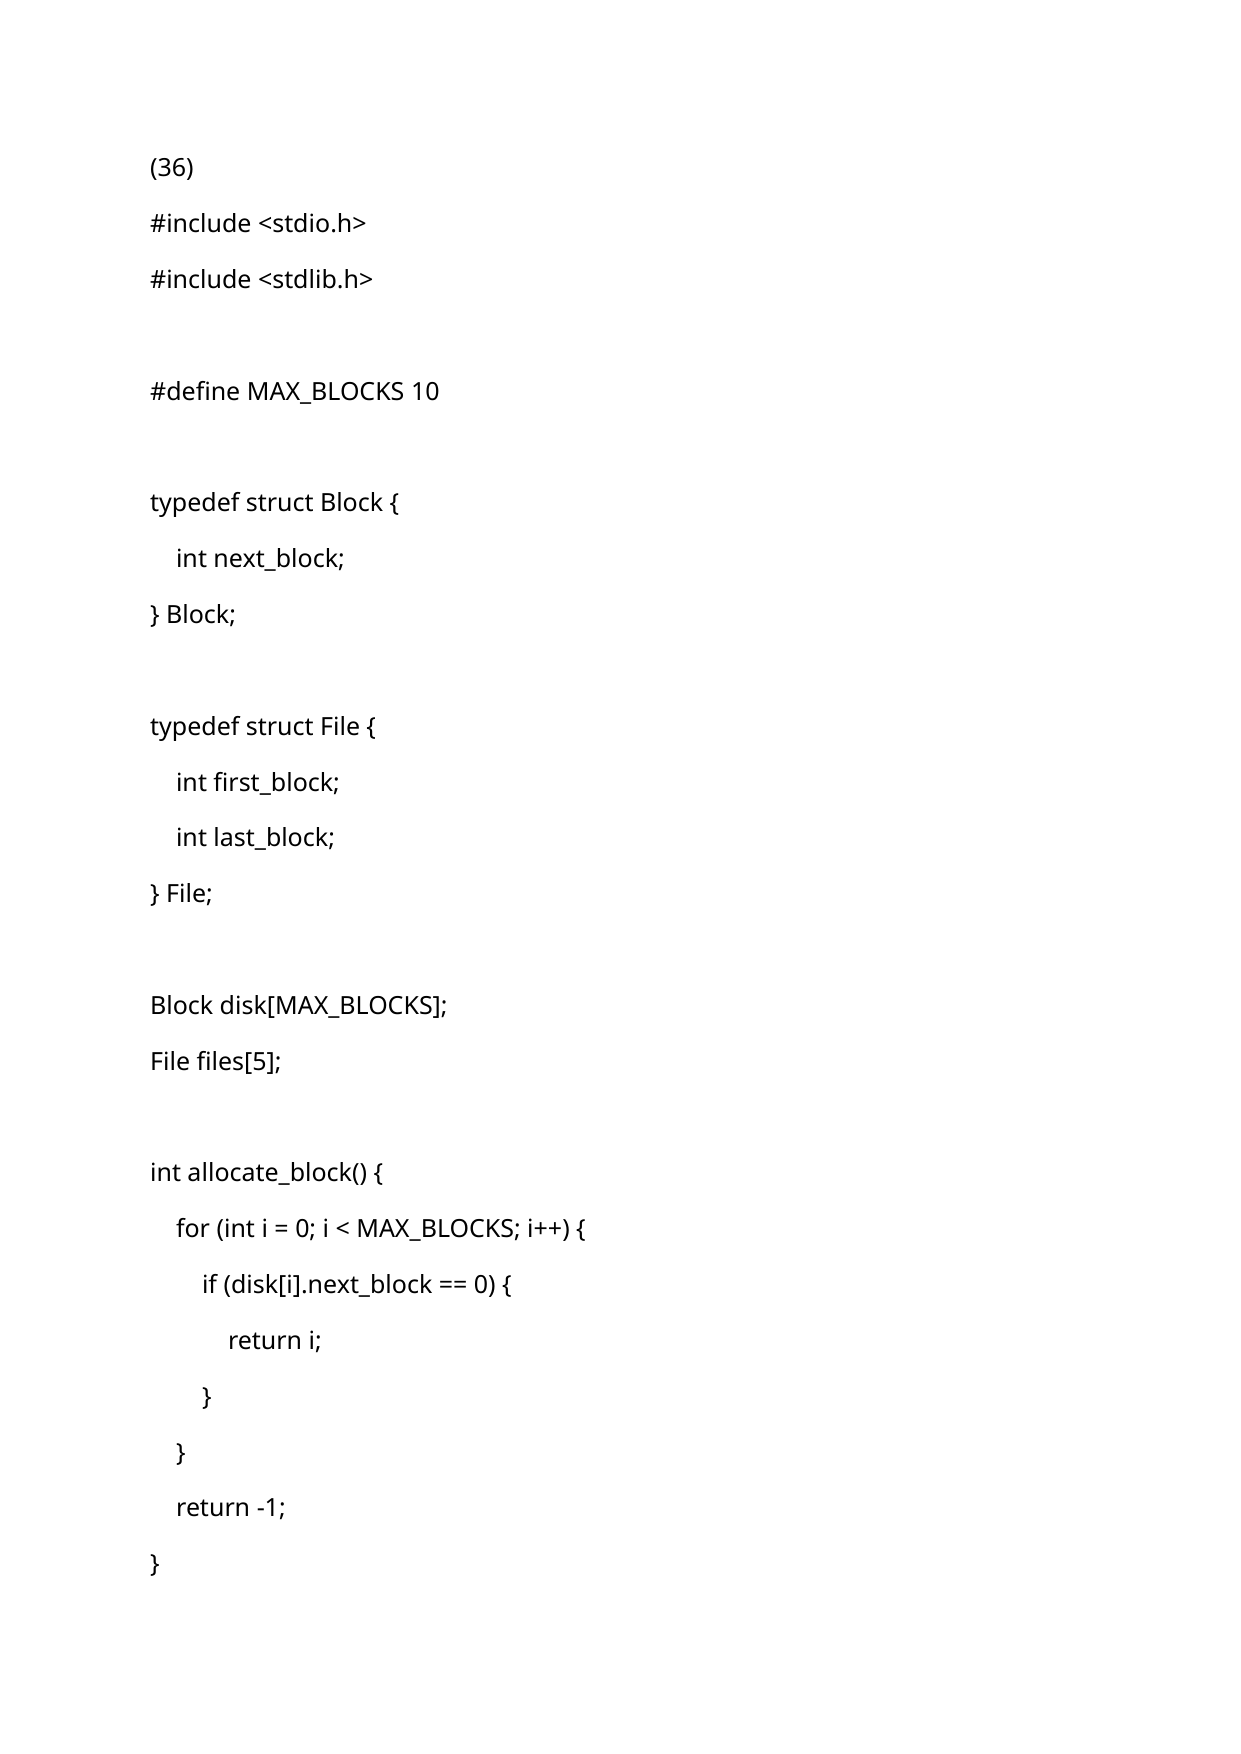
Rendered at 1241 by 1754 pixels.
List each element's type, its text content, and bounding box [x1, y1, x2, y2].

text #define MAX_BLOCKS 10 [150, 373, 1090, 407]
text (36) [150, 150, 1090, 184]
text return -1; [150, 1490, 1090, 1524]
text int last_block; [150, 820, 1090, 854]
text } [150, 1434, 1090, 1468]
text #include <stdlib.h> [150, 262, 1090, 296]
text return i; [150, 1322, 1090, 1357]
text int next_block; [150, 541, 1090, 575]
text } File; [150, 876, 1090, 910]
text int allocate_block() { [150, 1155, 1090, 1189]
text } [150, 1546, 1090, 1580]
text if (disk[i].next_block == 0) { [150, 1267, 1090, 1301]
text for (int i = 0; i < MAX_BLOCKS; i++) { [150, 1211, 1090, 1245]
text } Block; [150, 597, 1090, 631]
text typedef struct File { [150, 708, 1090, 742]
text #include <stdio.h> [150, 206, 1090, 240]
text File files[5]; [150, 1043, 1090, 1077]
text Block disk[MAX_BLOCKS]; [150, 987, 1090, 1022]
text } [150, 1378, 1090, 1412]
text int first_block; [150, 764, 1090, 798]
text typedef struct Block { [150, 485, 1090, 519]
